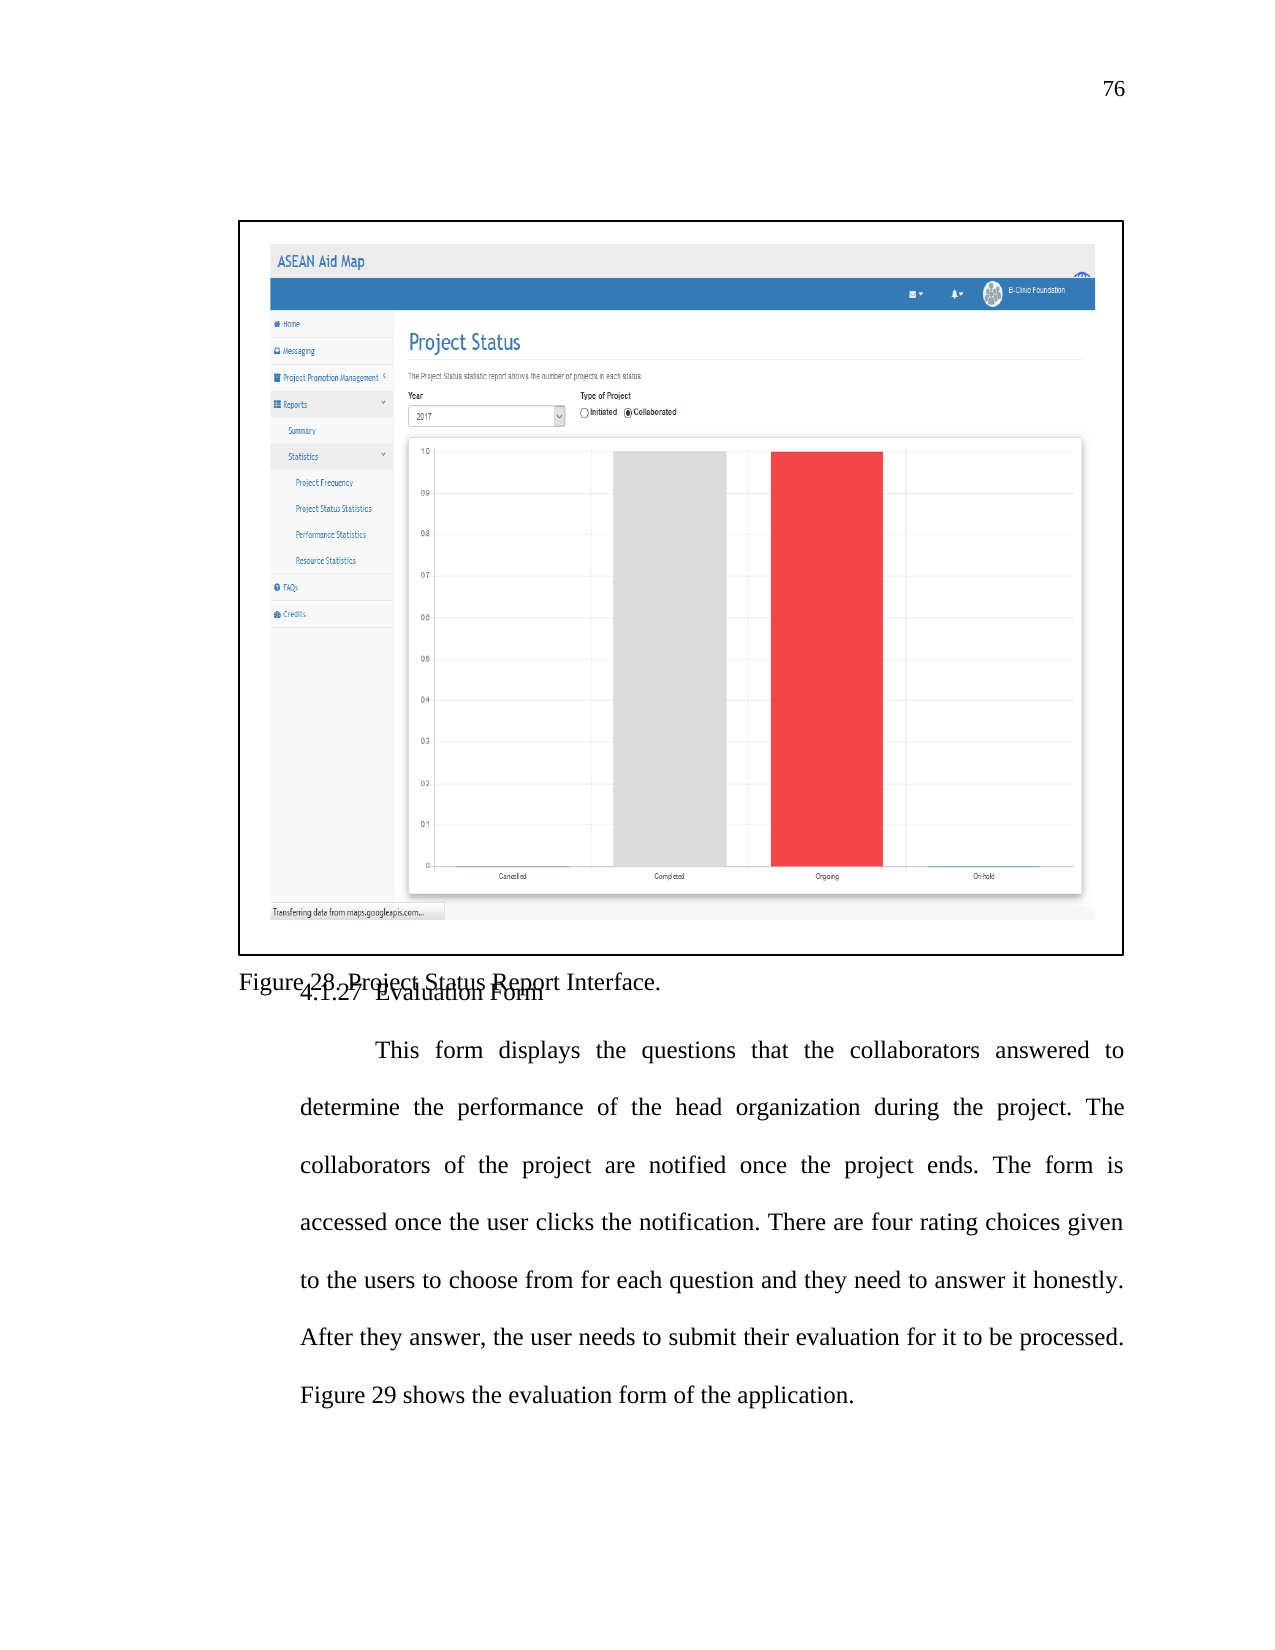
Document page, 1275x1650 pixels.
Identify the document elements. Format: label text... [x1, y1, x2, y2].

picture [270, 244, 1096, 920]
text This form displays the questions that the collaborators answered to determine the performance of the head organization during the project. The collaborators of the project are notified once the project ends. The form is accessed once the user clicks the notification. There are four rating choices given to the users to choose from for each question and they need to answer it honestly. After they answer, the user needs to submit their evaluation for it to be processed. Figure 29 shows the evaluation form of the application. [300, 1035, 1125, 1408]
